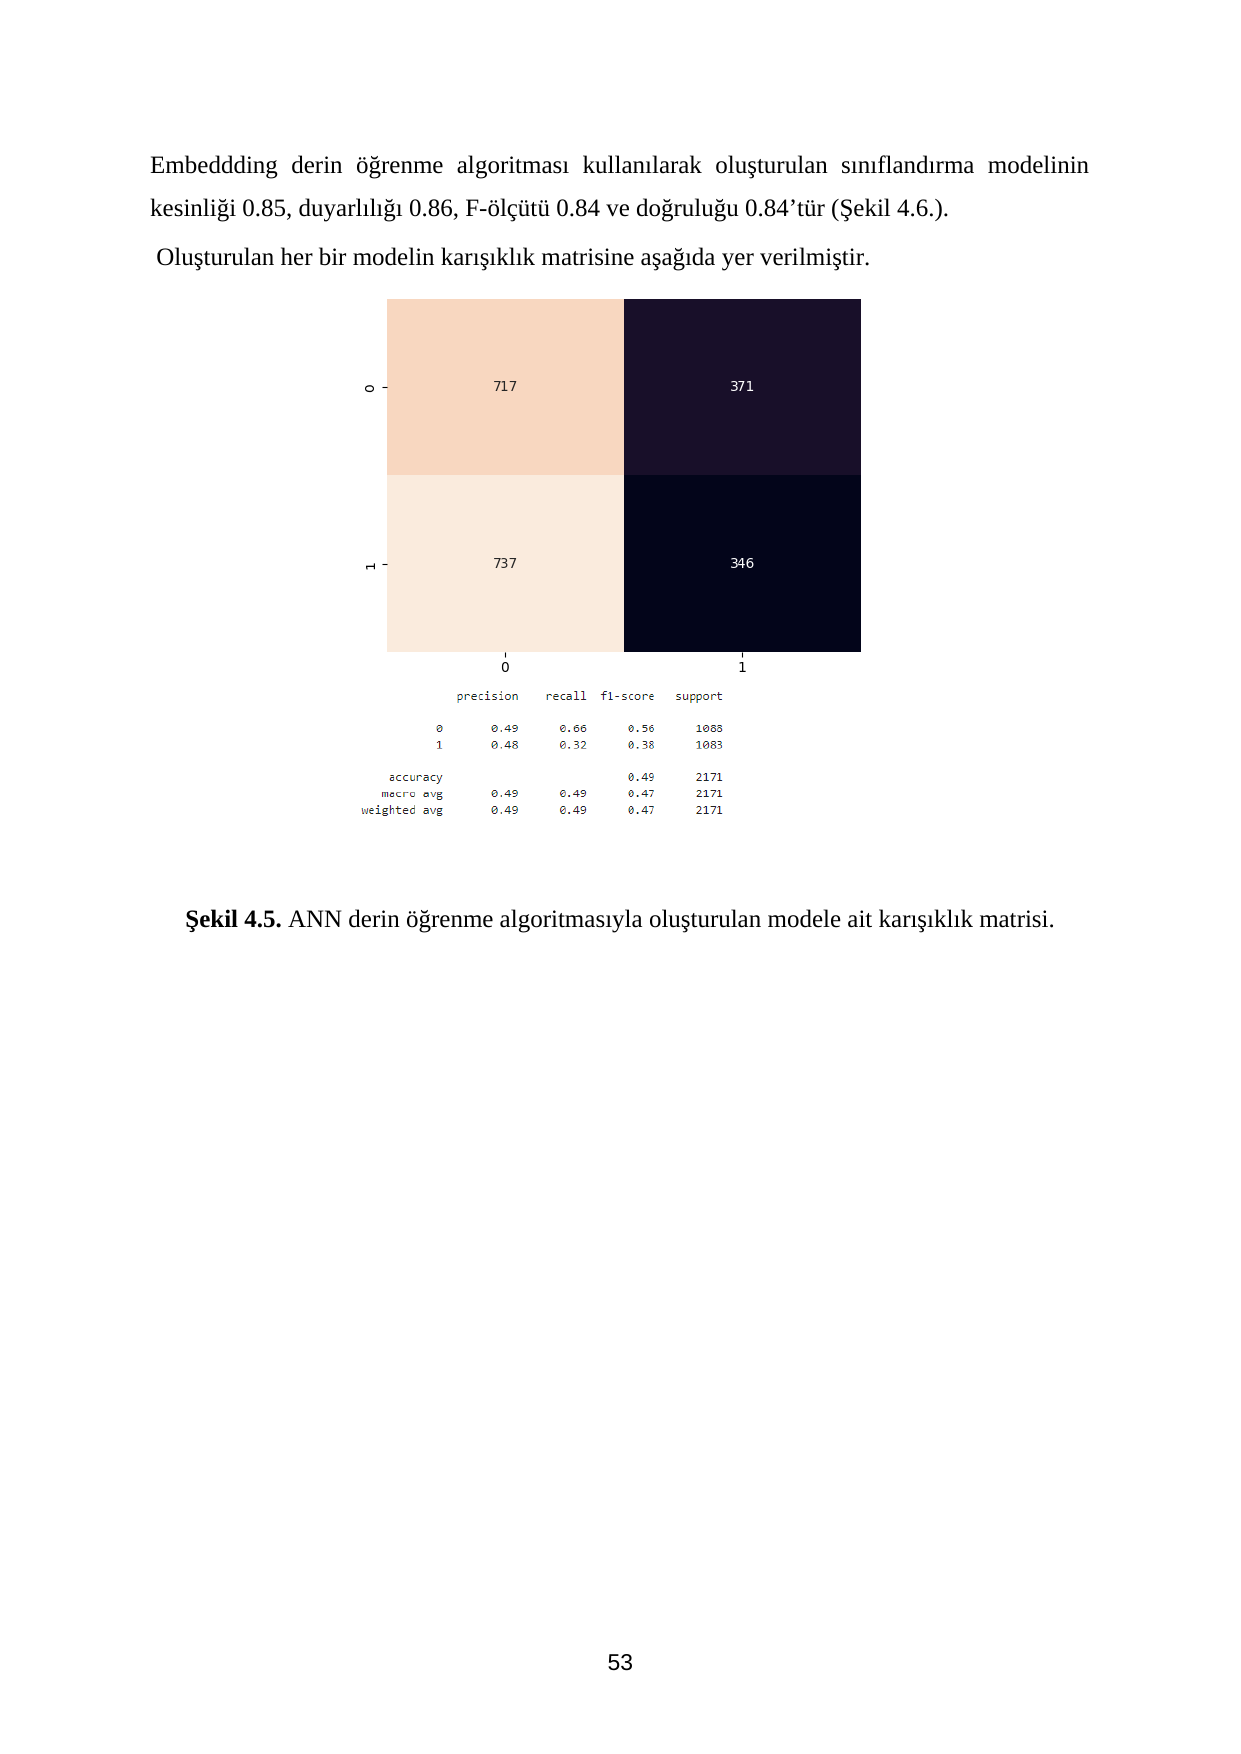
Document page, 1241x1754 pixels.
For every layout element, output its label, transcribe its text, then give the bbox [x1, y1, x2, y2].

text Şekil 4.5. ANN derin öğrenme algoritmasıyla oluşturulan modele ait karışıklık matrisi. [150, 904, 1090, 933]
picture [285, 291, 955, 836]
text Embeddding derin öğrenme algoritması kullanılarak oluşturulan sınıflandırma modelinin kesinliği 0.85, duyarlılığı 0.86, F-ölçütü 0.84 ve doğruluğu 0.84’tür (Şekil 4.6.). [150, 150, 1090, 222]
text Oluşturulan her bir modelin karışıklık matrisine aşağıda yer verilmiştir. [150, 242, 1090, 271]
